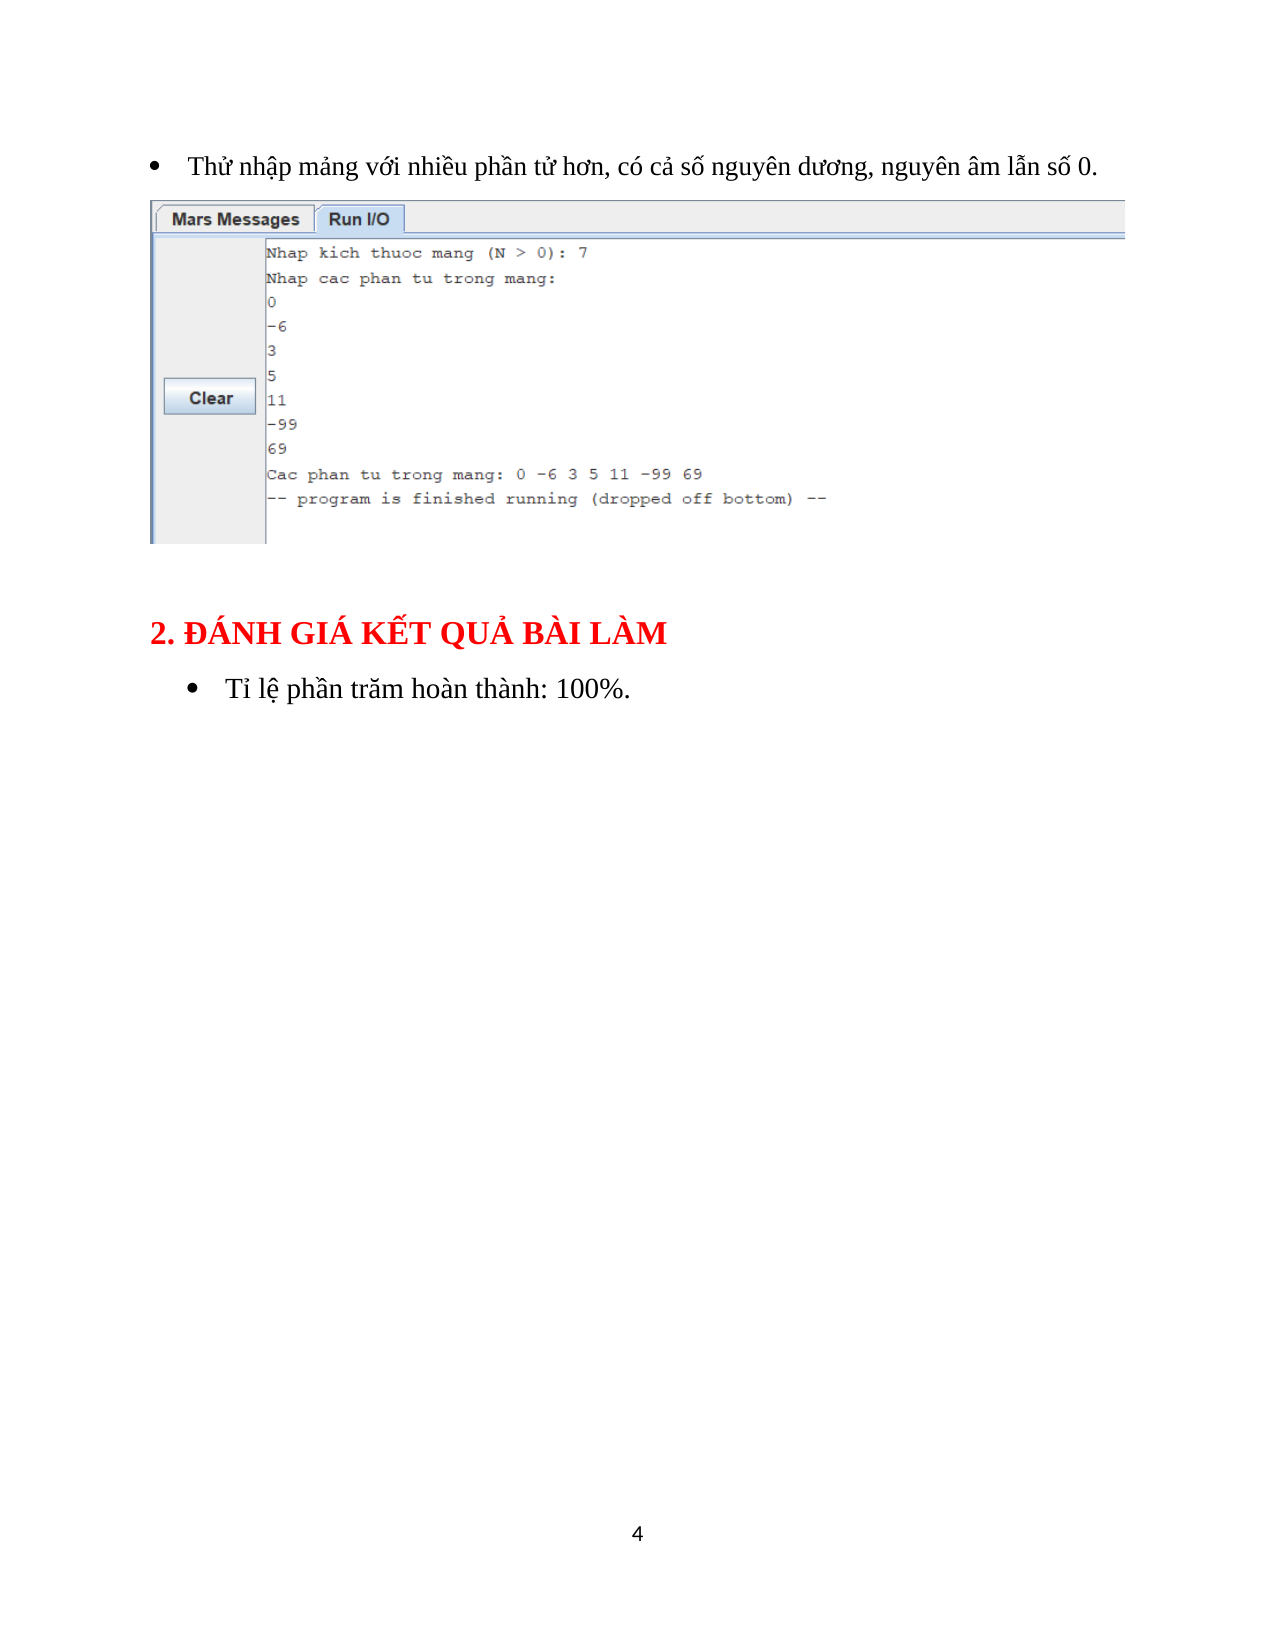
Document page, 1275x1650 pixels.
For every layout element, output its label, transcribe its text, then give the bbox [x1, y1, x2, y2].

text 2. ĐÁNH GIÁ KẾT QUẢ BÀI LÀM [150, 613, 1125, 651]
list Thử nhập mảng với nhiều phần tử hơn, có cả số nguyên dương, nguyên âm lẫn số 0. [150, 150, 1125, 181]
list Tỉ lệ phần trăm hoàn thành: 100%. [187, 671, 1125, 704]
picture [150, 200, 1125, 544]
